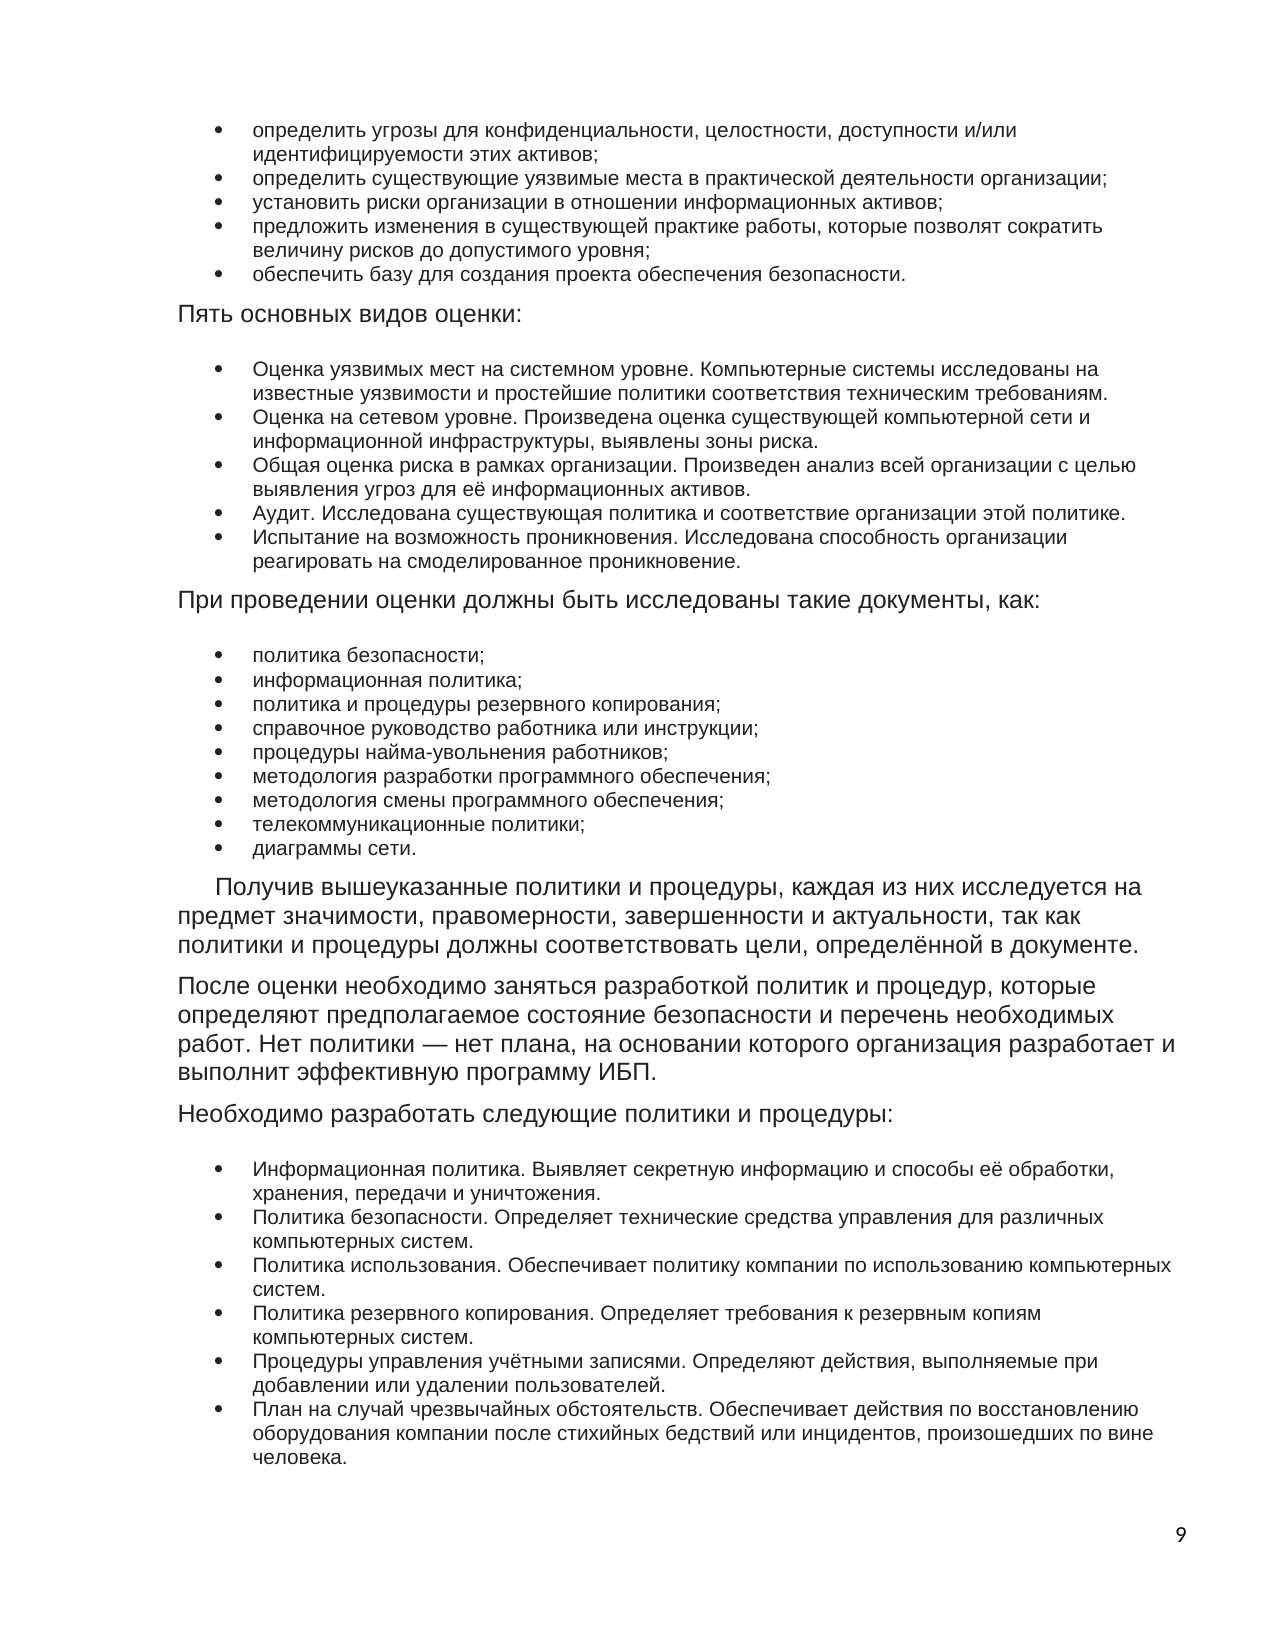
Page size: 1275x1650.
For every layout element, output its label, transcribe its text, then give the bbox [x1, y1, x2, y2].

list определить угрозы для конфиденциальности, целостности, доступности и/или идентифицируемости этих активов; [215, 118, 1186, 166]
list диаграммы сети. [215, 836, 1186, 860]
list процедуры найма-увольнения работников; [215, 739, 1186, 764]
text Получив вышеуказанные политики и процедуры, каждая из них исследуется на предмет значимости, правомерности, завершенности и актуальности, так как политики и процедуры должны соответствовать цели, определённой в документе. [177, 872, 1186, 959]
list Испытание на возможность проникновения. Исследована способность организации реагировать на смоделированное проникновение. [215, 525, 1186, 573]
list Оценка уязвимых мест на системном уровне. Компьютерные системы исследованы на известные уязвимости и простейшие политики соответствия техническим требованиям. [215, 357, 1186, 405]
text При проведении оценки должны быть исследованы такие документы, как: [177, 585, 1186, 614]
list информационная политика; [215, 667, 1186, 691]
list Общая оценка риска в рамках организации. Произведен анализ всей организации с целью выявления угроз для её информационных активов. [215, 453, 1186, 501]
list политика и процедуры резервного копирования; [215, 691, 1186, 716]
list Аудит. Исследована существующая политика и соответствие организации этой политике. [215, 501, 1186, 525]
list методология разработки программного обеспечения; [215, 764, 1186, 788]
list Политика безопасности. Определяет технические средства управления для различных компьютерных систем. [215, 1204, 1186, 1253]
list Политика использования. Обеспечивает политику компании по использованию компьютерных систем. [215, 1253, 1186, 1301]
list предложить изменения в существующей практике работы, которые позволят сократить величину рисков до допустимого уровня; [215, 214, 1186, 262]
list Процедуры управления учётными записями. Определяют действия, выполняемые при добавлении или удалении пользователей. [215, 1349, 1186, 1397]
list обеспечить базу для создания проекта обеспечения безопасности. [215, 262, 1186, 286]
list Оценка на сетевом уровне. Произведена оценка существующей компьютерной сети и информационной инфраструктуры, выявлены зоны риска. [215, 405, 1186, 453]
text Пять основных видов оценки: [177, 299, 1186, 328]
list политика безопасности; [215, 643, 1186, 667]
text После оценки необходимо заняться разработкой политик и процедур, которые определяют предполагаемое состояние безопасности и перечень необходимых работ. Нет политики — нет плана, на основании которого организация разработает и выполнит эффективную программу ИБП. [177, 971, 1186, 1086]
list установить риски организации в отношении информационных активов; [215, 190, 1186, 214]
text Необходимо разработать следующие политики и процедуры: [177, 1099, 1186, 1127]
list План на случай чрезвычайных обстоятельств. Обеспечивает действия по восстановлению оборудования компании после стихийных бедствий или инцидентов, произошедших по вине человека. [215, 1397, 1186, 1469]
list телекоммуникационные политики; [215, 812, 1186, 836]
list Политика резервного копирования. Определяет требования к резервным копиям компьютерных систем. [215, 1301, 1186, 1349]
list справочное руководство работника или инструкции; [215, 716, 1186, 739]
list Информационная политика. Выявляет секретную информацию и способы её обработки, хранения, передачи и уничтожения. [215, 1157, 1186, 1204]
list методология смены программного обеспечения; [215, 788, 1186, 812]
list определить существующие уязвимые места в практической деятельности организации; [215, 166, 1186, 190]
